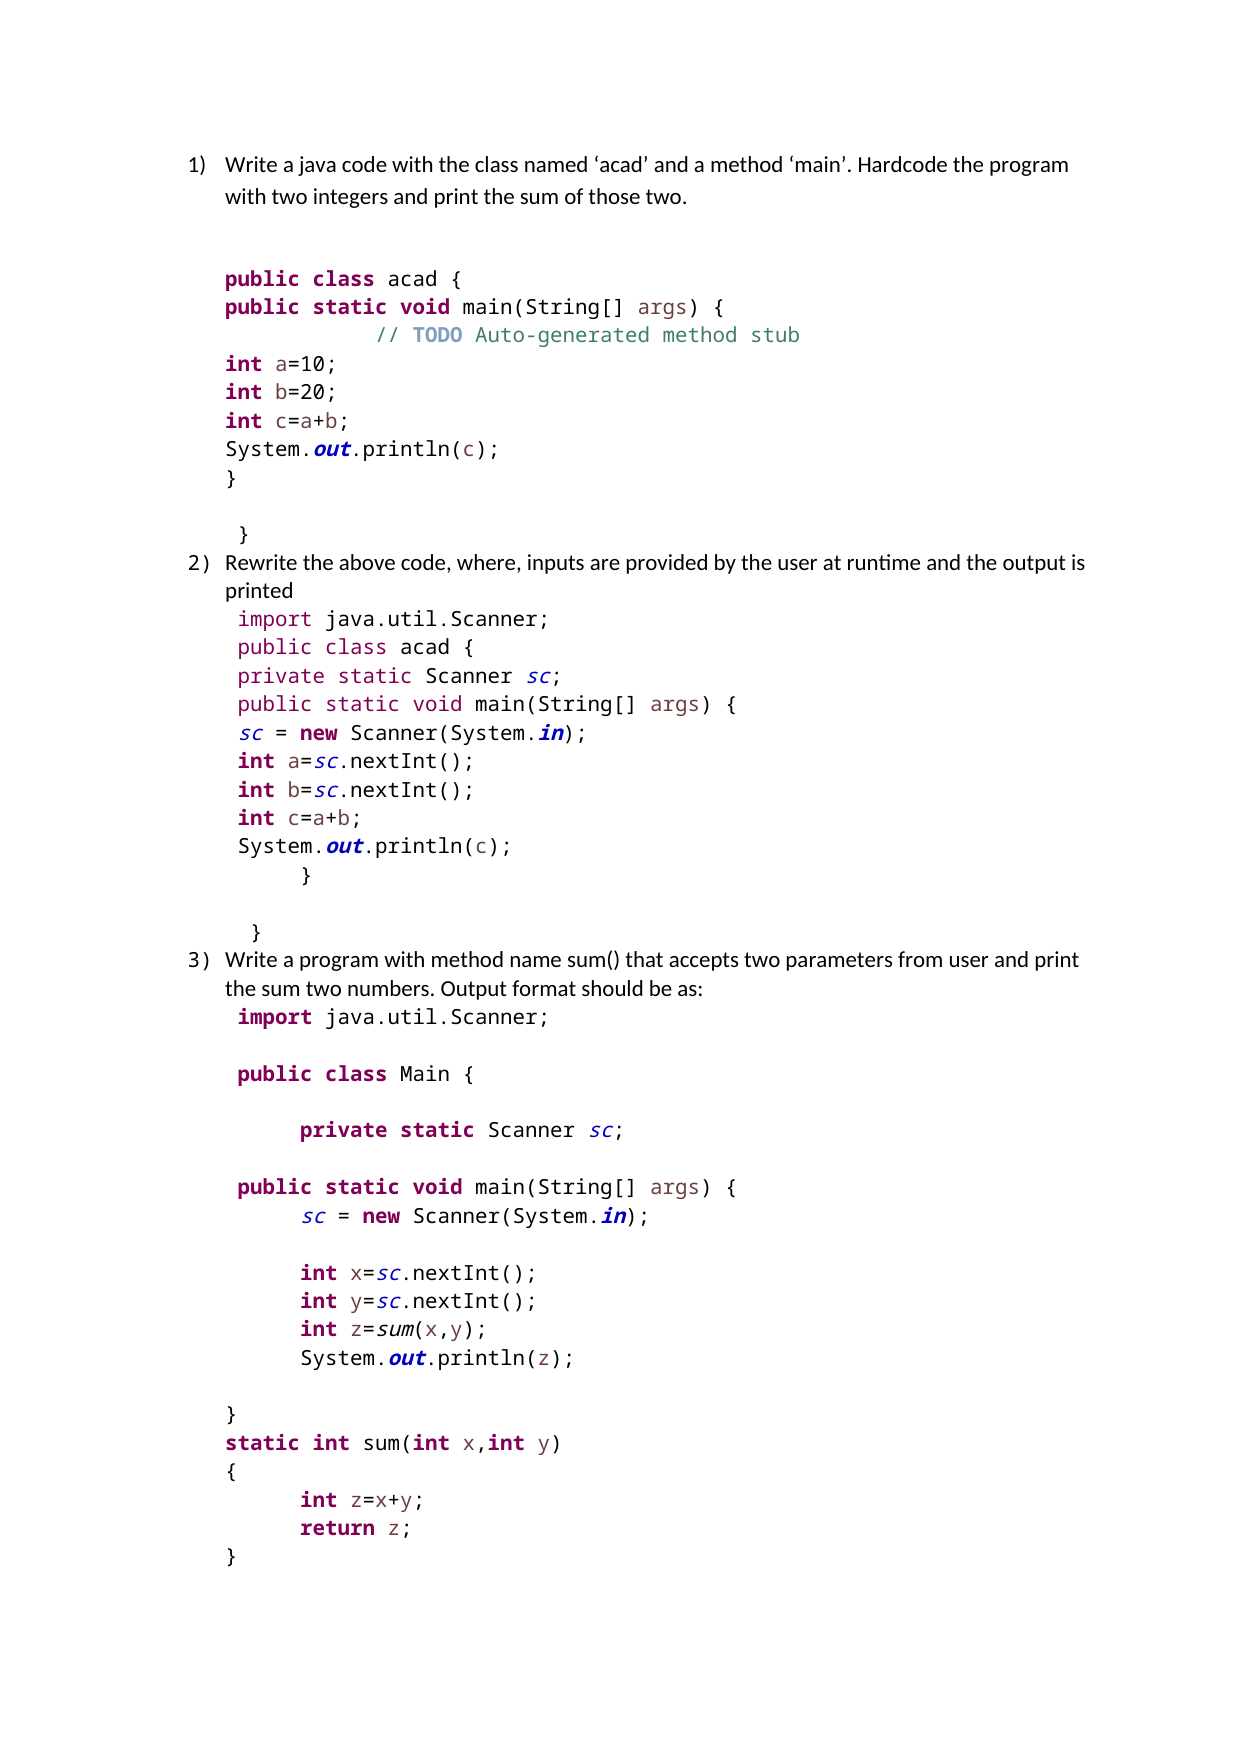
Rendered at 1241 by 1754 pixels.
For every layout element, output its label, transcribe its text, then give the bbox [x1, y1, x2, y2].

list // TODO Auto-generated method stub [225, 321, 1090, 349]
text int b=20; [187, 377, 1090, 406]
list int a=10; [225, 349, 1090, 377]
text public static void main(String[] args) { [187, 1172, 1090, 1201]
text public class Main { [187, 1059, 1090, 1087]
text } [187, 519, 1090, 548]
text private static Scanner sc; [150, 661, 1090, 689]
text sc = new Scanner(System.in); [187, 1201, 1090, 1229]
text int c=a+b; [187, 406, 1090, 434]
list Rewrite the above code, where, inputs are provided by the user at runtime and the output is printed [187, 548, 1090, 604]
text int x=sc.nextInt(); [187, 1258, 1090, 1286]
list Write a java code with the class named ‘acad’ and a method ‘main’. Hardcode the program with two integers and print the sum of those two. [187, 150, 1090, 210]
text int b=sc.nextInt(); [187, 775, 1090, 803]
text int c=a+b; [150, 803, 1090, 832]
text public static void main(String[] args) { [150, 689, 1090, 718]
text return z; [187, 1513, 1090, 1542]
text int y=sc.nextInt(); [187, 1286, 1090, 1314]
text import java.util.Scanner; [187, 1002, 1090, 1030]
text { [187, 1456, 1090, 1485]
text public class acad { [150, 264, 1090, 292]
text static int sum(int x,int y) [187, 1428, 1090, 1456]
text System.out.println(c); [150, 832, 1090, 860]
text System.out.println(z); [187, 1343, 1090, 1371]
list private static Scanner sc; [225, 1116, 1090, 1144]
text int z=sum(x,y); [187, 1314, 1090, 1343]
text } [187, 917, 1090, 945]
list } [225, 860, 1090, 888]
text public class acad { [187, 632, 1090, 661]
text sc = new Scanner(System.in); [187, 718, 1090, 746]
text int z=x+y; [187, 1485, 1090, 1513]
text } [187, 463, 1090, 491]
text } [187, 1542, 1090, 1570]
text int a=sc.nextInt(); [150, 746, 1090, 775]
list import java.util.Scanner; [225, 604, 1090, 632]
text } [187, 1399, 1090, 1428]
list Write a program with method name sum() that accepts two parameters from user and print the sum two numbers. Output format should be as: [187, 945, 1090, 1002]
text System.out.println(c); [187, 434, 1090, 463]
text public static void main(String[] args) { [150, 292, 1090, 321]
